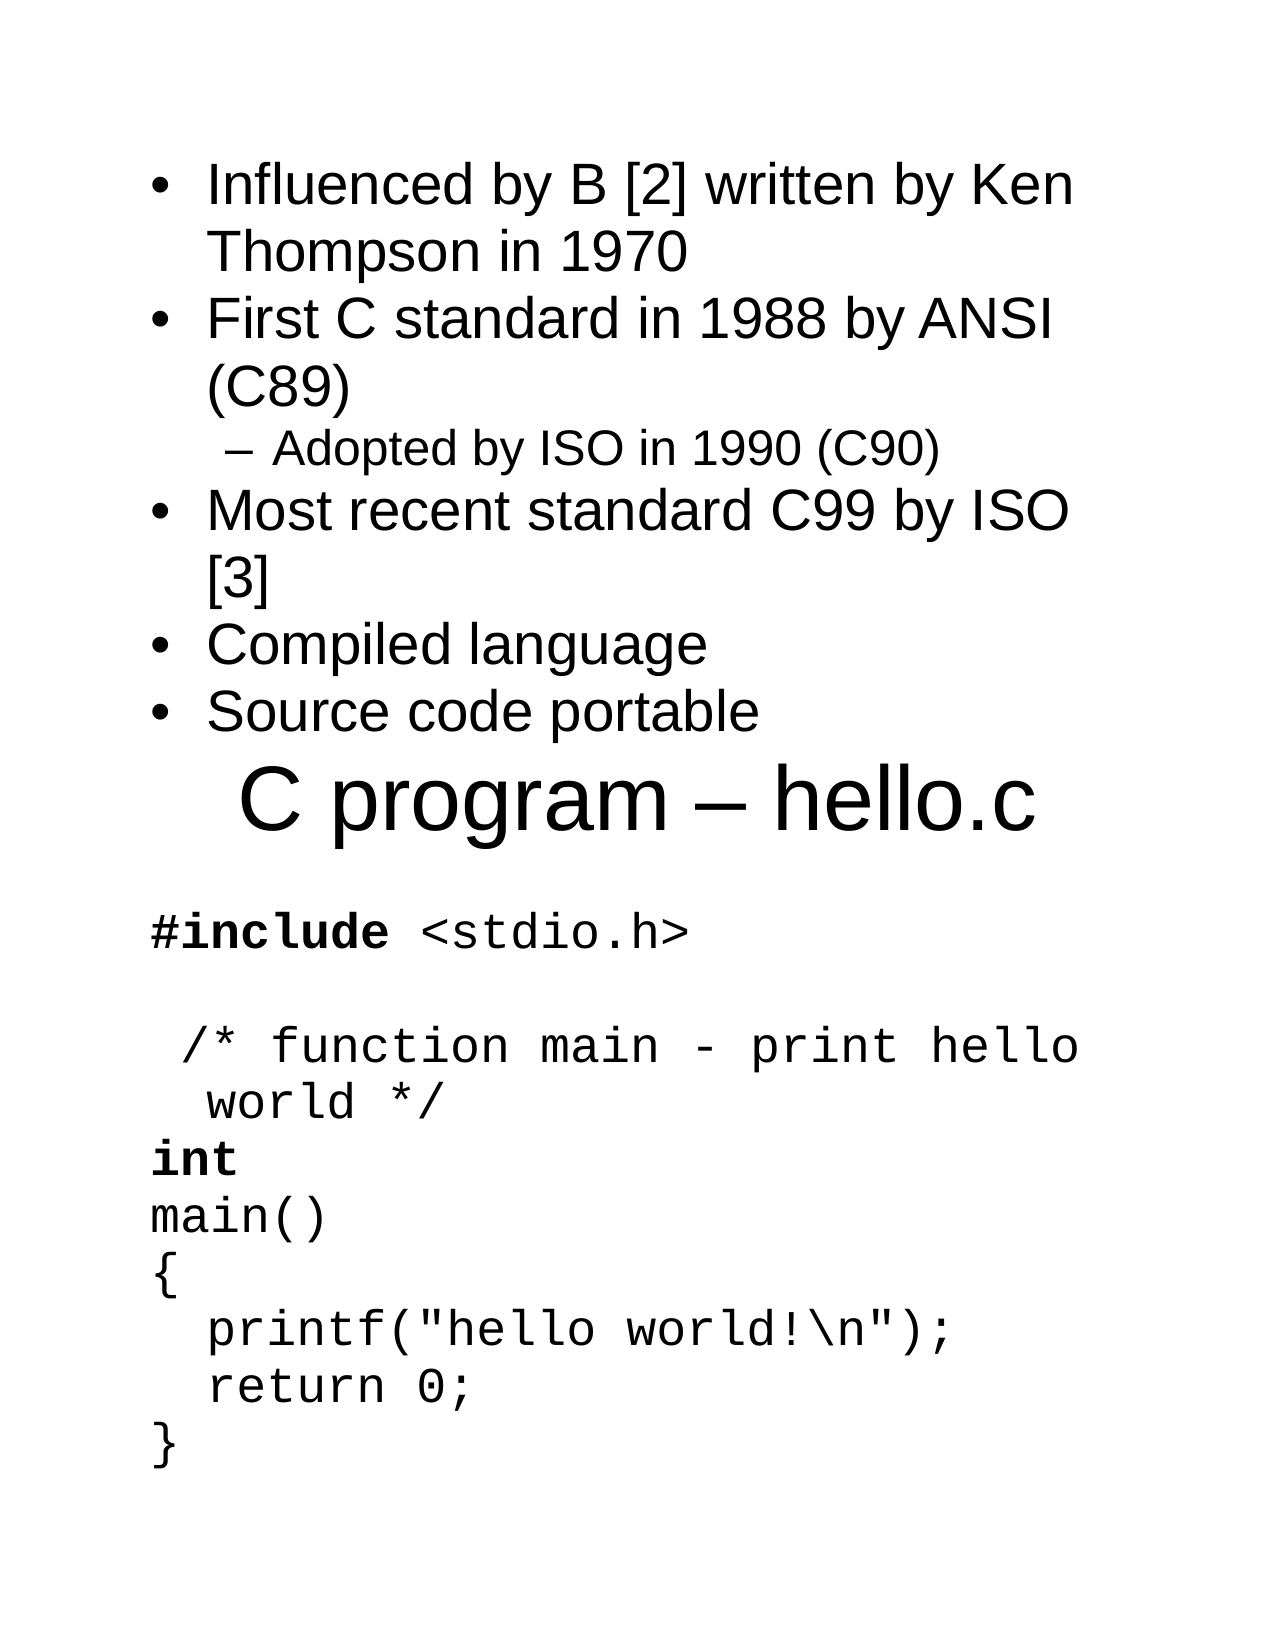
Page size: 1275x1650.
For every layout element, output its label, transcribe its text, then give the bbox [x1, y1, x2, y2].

subtitle return 0; [150, 1360, 1125, 1417]
subtitle Influenced by B [2] written by Ken Thompson in 1970 [150, 150, 1125, 284]
subtitle Adopted by ISO in 1990 (C90) [225, 418, 1125, 476]
subtitle printf("hello world!\n"); [150, 1304, 1125, 1360]
subtitle Source code portable [150, 677, 1125, 744]
subtitle } [150, 1417, 1125, 1474]
subtitle Compiled language [150, 610, 1125, 677]
subtitle #include <stdio.h> [150, 907, 1125, 964]
subtitle { [150, 1247, 1125, 1304]
subtitle First C standard in 1988 by ANSI (C89) [150, 284, 1125, 418]
subtitle C program – hello.c [150, 744, 1125, 849]
subtitle int [150, 1134, 1125, 1190]
subtitle Most recent standard C99 by ISO [3] [150, 476, 1125, 610]
subtitle /* function main - print hello world */ [150, 1020, 1125, 1134]
subtitle main() [150, 1190, 1125, 1247]
